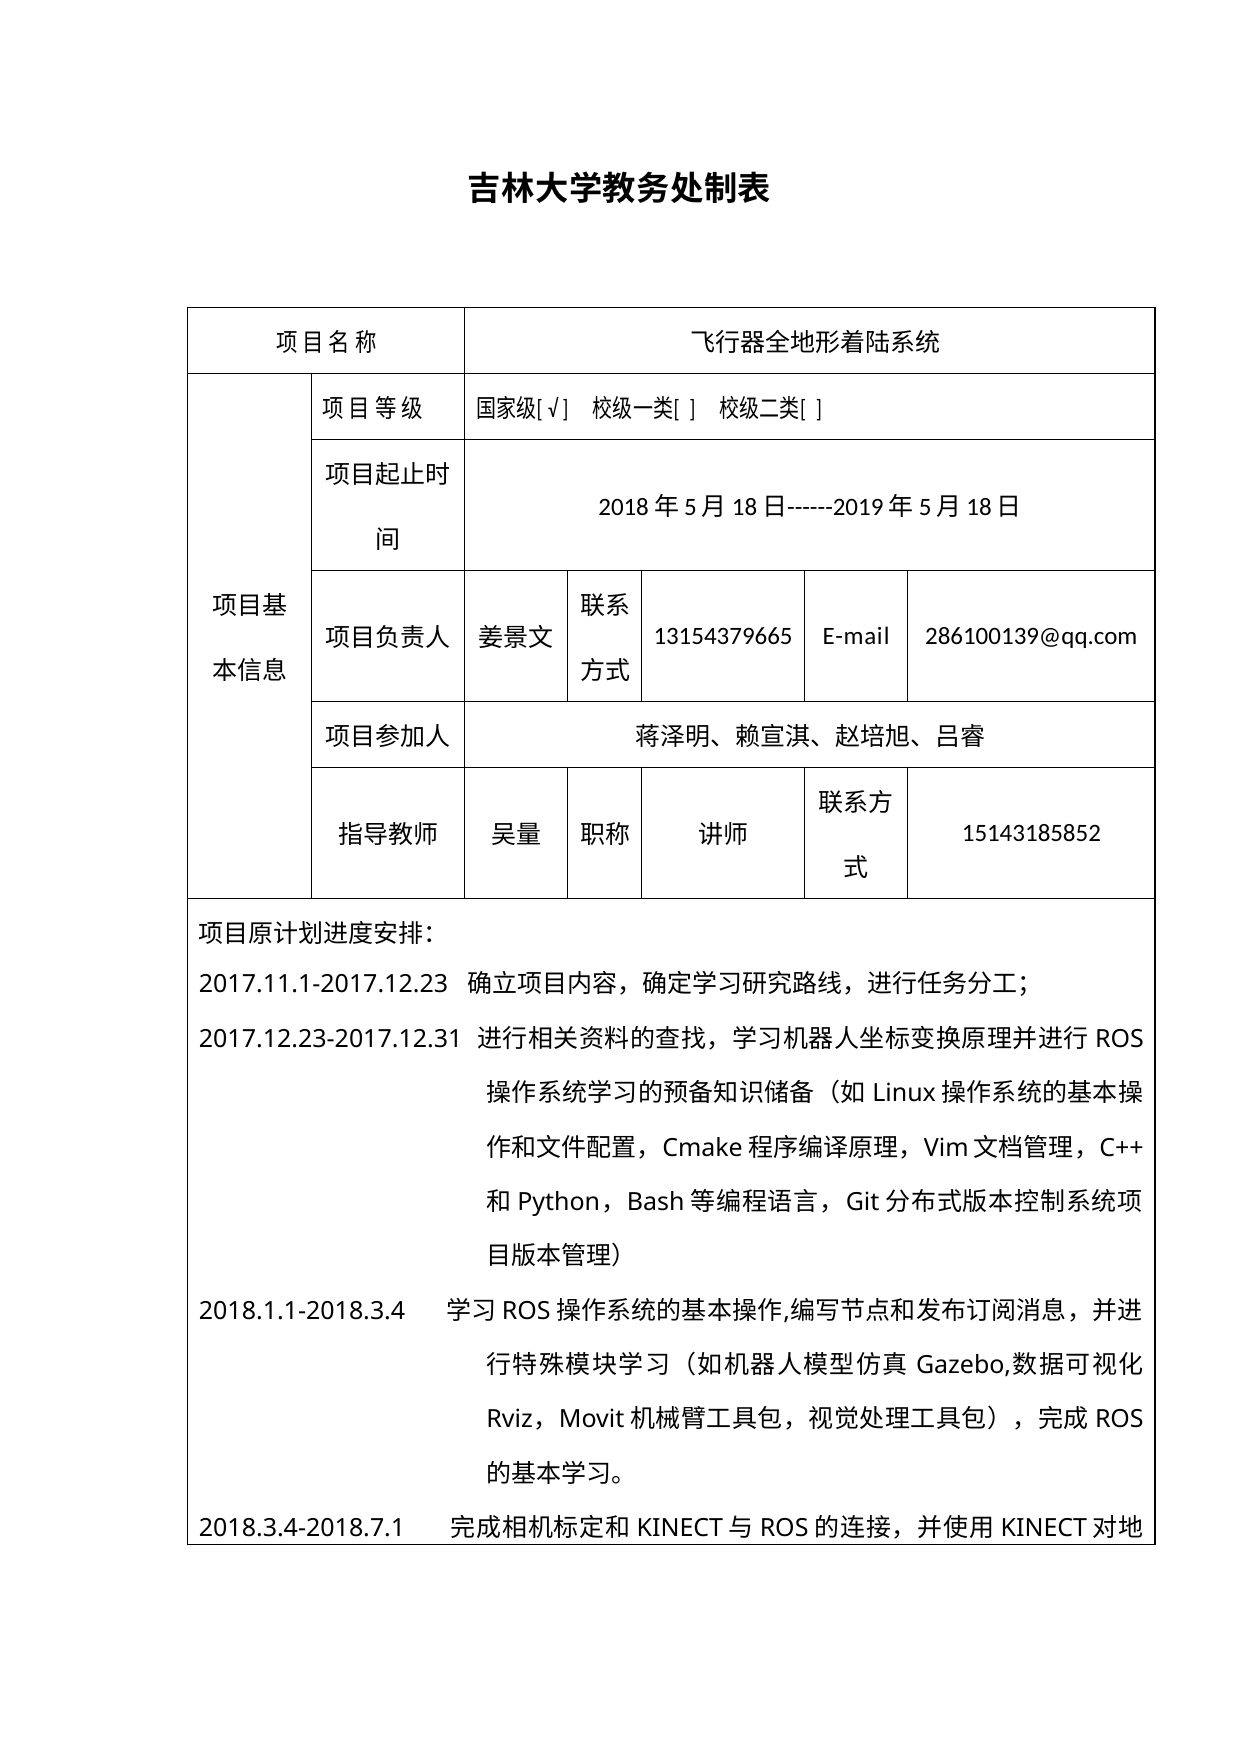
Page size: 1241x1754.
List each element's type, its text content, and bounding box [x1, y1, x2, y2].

table_cell 13154379665 [642, 571, 804, 701]
table_cell 联系方式 [805, 768, 907, 898]
table_cell 讲师 [642, 768, 804, 898]
table_header 飞行器全地形着陆系统 [465, 308, 1154, 373]
table_cell 286100139@qq.com [908, 571, 1154, 701]
table_cell 15143185852 [908, 768, 1154, 898]
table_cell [188, 899, 1154, 1544]
table_cell 国家级[ √ ] 校级一类[ ] 校级二类[ ] [465, 374, 1154, 439]
text 吉林大学教务处制表 [187, 162, 1053, 210]
table_cell 指导教师 [312, 768, 464, 898]
table_cell 项 目 等 级 [312, 374, 464, 439]
table_cell 项目负责人 [312, 571, 464, 701]
table_cell 项目参加人 [312, 702, 464, 767]
table_cell 职称 [568, 768, 641, 898]
table_cell 蒋泽明、赖宣淇、赵培旭、吕睿 [465, 702, 1154, 767]
table_cell 项目起止时间 [312, 440, 464, 570]
table_cell 2018年5月18日------2019年5月18日 [465, 440, 1154, 570]
table_cell E-mail [805, 571, 907, 701]
table_cell 吴量 [465, 768, 567, 898]
table_header 项 目 名 称 [188, 308, 464, 373]
table_cell 姜景文 [465, 571, 567, 701]
table_cell 项目基 本信息 [188, 374, 311, 898]
table_cell 联系方式 [568, 571, 641, 701]
